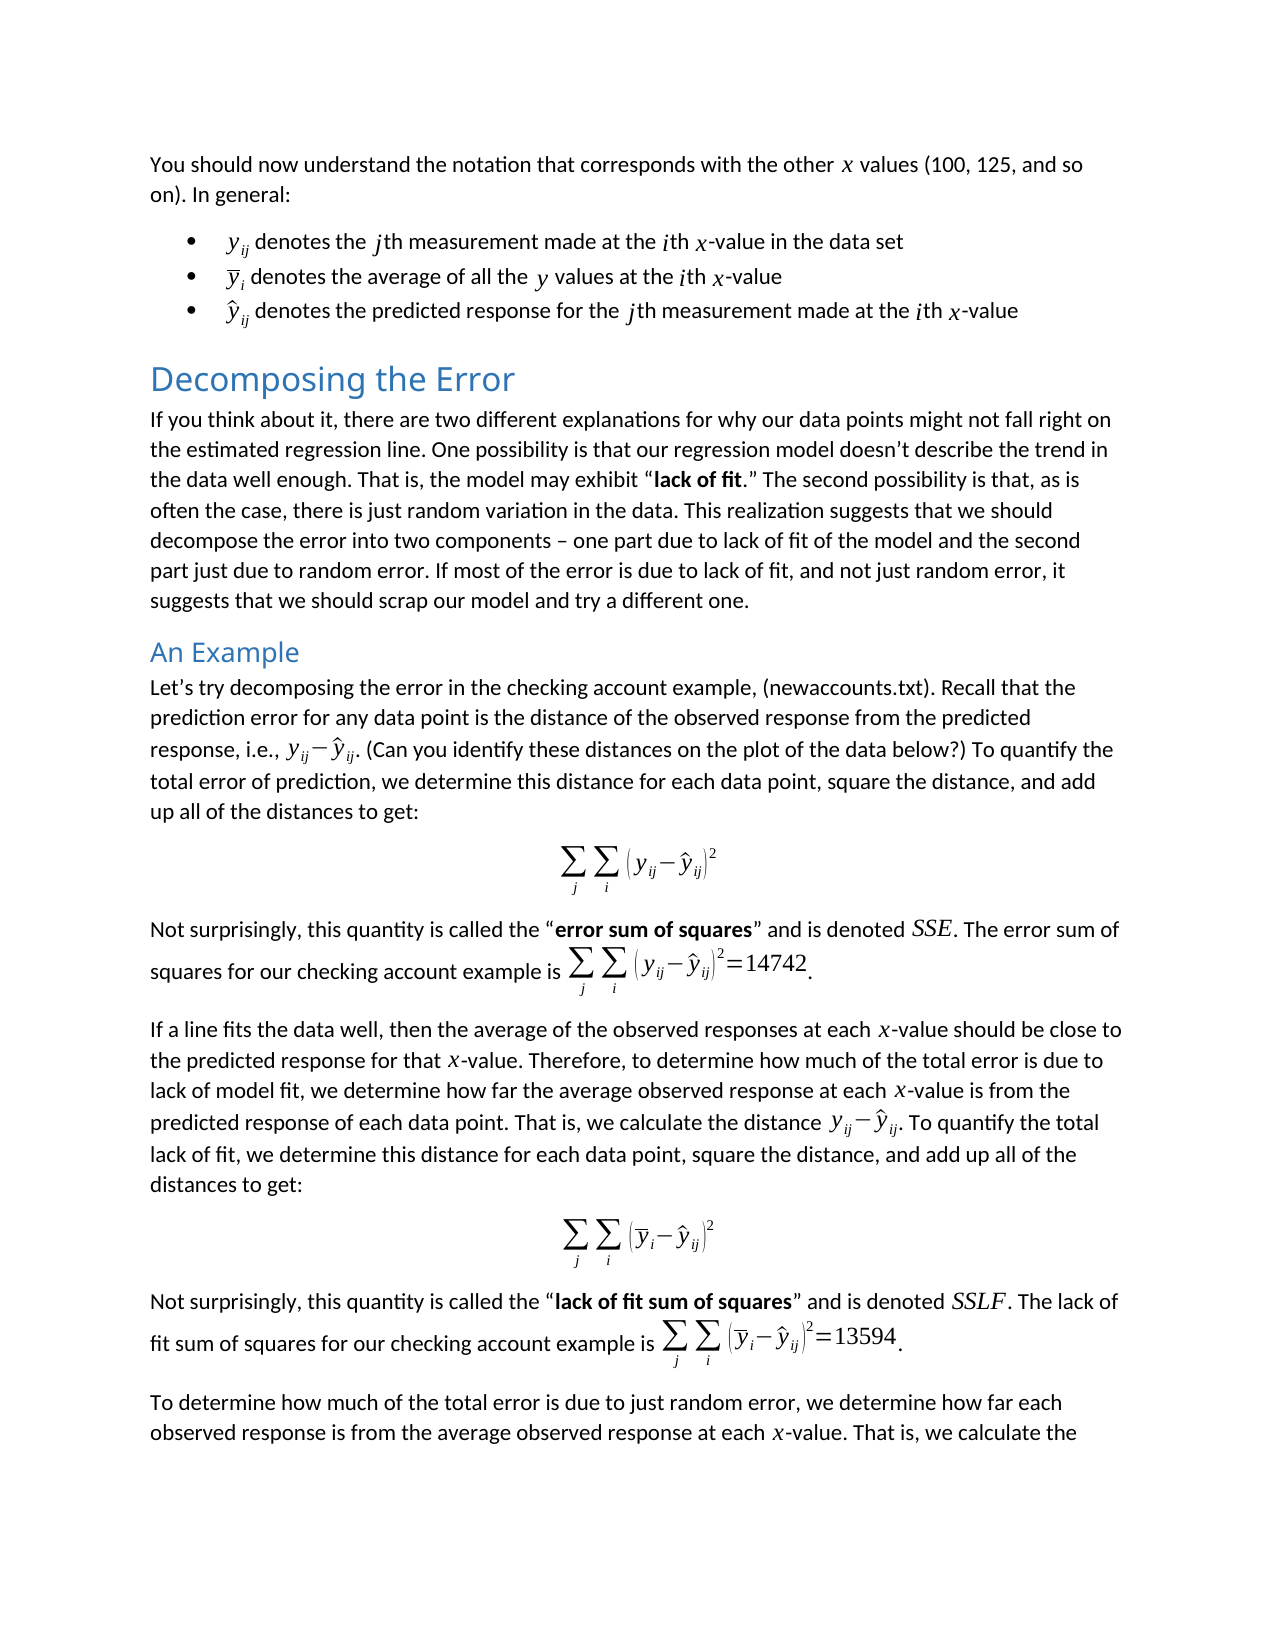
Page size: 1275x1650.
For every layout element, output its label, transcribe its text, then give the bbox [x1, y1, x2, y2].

text Let’s try decomposing the error in the checking account example, (newaccounts.txt). Recall that the prediction error for any data point is the distance of the observed response from the predicted response, i.e., . (Can you identify these distances on the plot of the data below?) To quantify the total error of prediction, we determine this distance for each data point, square the distance, and add up all of the distances to get: [150, 673, 1125, 825]
list denotes the predicted response for the th measurement made at the th -value [187, 296, 1125, 329]
list denotes the th measurement made at the th -value in the data set [187, 227, 1125, 259]
text If a line fits the data well, then the average of the observed responses at each -value should be close to the predicted response for that -value. Therefore, to determine how much of the total error is due to lack of model fit, we determine how far the average observed response at each -value is from the predicted response of each data point. That is, we calculate the distance . To quantify the total lack of fit, we determine this distance for each data point, square the distance, and add up all of the distances to get: [150, 1016, 1125, 1198]
subtitle Decomposing the Error [150, 356, 1125, 402]
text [150, 1388, 1125, 1446]
text Not surprisingly, this quantity is called the “lack of fit sum of squares” and is denoted . The lack of fit sum of squares for our checking account example is . [150, 1287, 1125, 1369]
text Not surprisingly, this quantity is called the “error sum of squares” and is denoted . The error sum of squares for our checking account example is . [150, 915, 1125, 997]
list denotes the average of all the values at the th -value [187, 262, 1125, 294]
subtitle An Example [150, 633, 1125, 670]
text If you think about it, there are two different explanations for why our data points might not fall right on the estimated regression line. One possibility is that our regression model doesn’t describe the trend in the data well enough. That is, the model may exhibit “lack of fit.” The second possibility is that, as is often the case, there is just random variation in the data. This realization suggests that we should decompose the error into two components – one part due to lack of fit of the model and the second part just due to random error. If most of the error is due to lack of fit, and not just random error, it suggests that we should scrap our model and try a different one. [150, 405, 1125, 614]
text You should now understand the notation that corresponds with the other values (100, 125, and so on). In general: [150, 150, 1125, 208]
